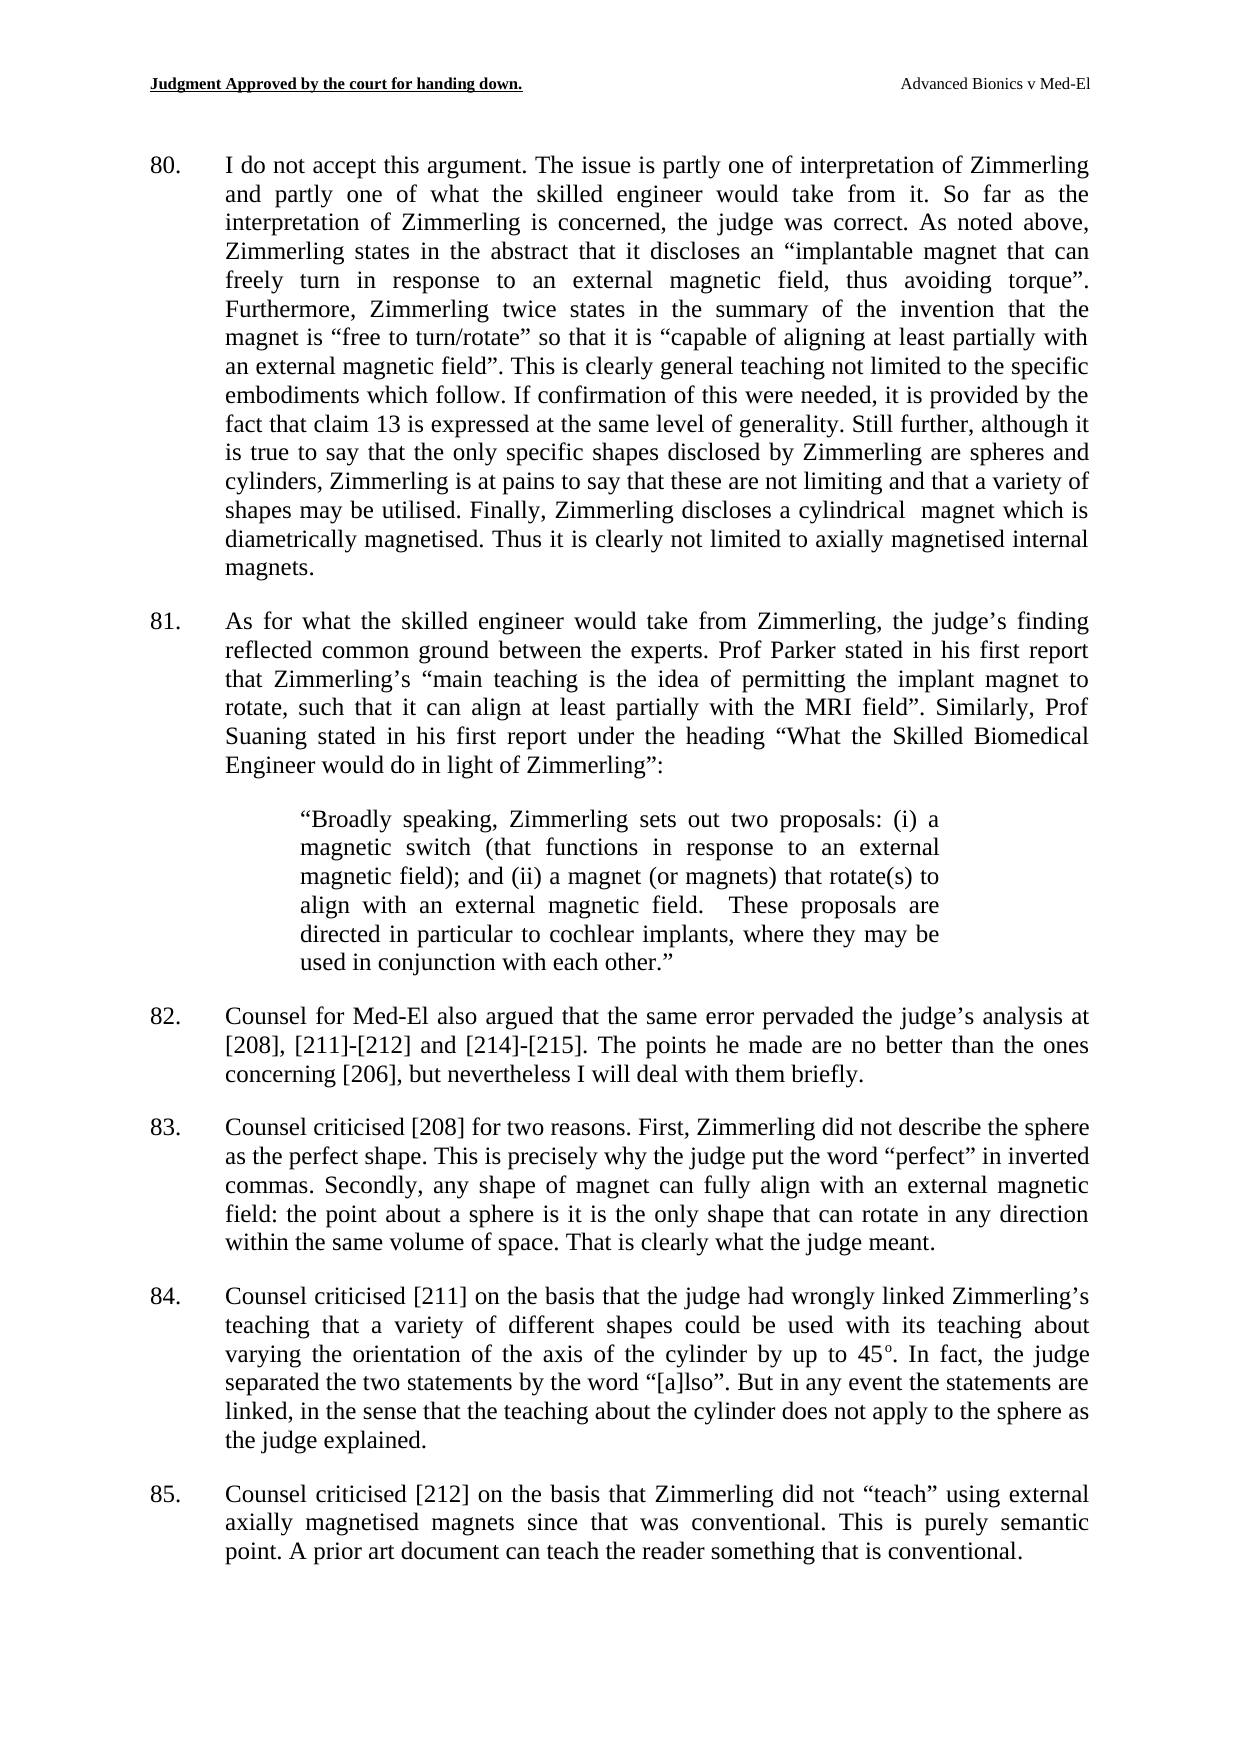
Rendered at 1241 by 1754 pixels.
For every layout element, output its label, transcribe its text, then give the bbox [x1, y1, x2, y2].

text Counsel criticised [208] for two reasons. First, Zimmerling did not describe the sphere as the perfect shape. This is precisely why the judge put the word “perfect” in inverted commas. Secondly, any shape of magnet can fully align with an external magnetic field: the point about a sphere is it is the only shape that can rotate in any direction within the same volume of space. That is clearly what the judge meant. [150, 1112, 1090, 1256]
text Counsel criticised [212] on the basis that Zimmerling did not “teach” using external axially magnetised magnets since that was conventional. This is purely semantic point. A prior art document can teach the reader something that is conventional. [150, 1479, 1090, 1565]
text Counsel criticised [211] on the basis that the judge had wrongly linked Zimmerling’s teaching that a variety of different shapes could be used with its teaching about varying the orientation of the axis of the cylinder by up to 45o. In fact, the judge separated the two statements by the word “[a]lso”. But in any event the statements are linked, in the sense that the teaching about the cylinder does not apply to the sphere as the judge explained. [150, 1281, 1090, 1454]
text I do not accept this argument. The issue is partly one of interpretation of Zimmerling and partly one of what the skilled engineer would take from it. So far as the interpretation of Zimmerling is concerned, the judge was correct. As noted above, Zimmerling states in the abstract that it discloses an “implantable magnet that can freely turn in response to an external magnetic field, thus avoiding torque”. Furthermore, Zimmerling twice states in the summary of the invention that the magnet is “free to turn/rotate” so that it is “capable of aligning at least partially with an external magnetic field”. This is clearly general teaching not limited to the specific embodiments which follow. If confirmation of this were needed, it is provided by the fact that claim 13 is expressed at the same level of generality. Still further, although it is true to say that the only specific shapes disclosed by Zimmerling are spheres and cylinders, Zimmerling is at pains to say that these are not limiting and that a variety of shapes may be utilised. Finally, Zimmerling discloses a cylindrical magnet which is diametrically magnetised. Thus it is clearly not limited to axially magnetised internal magnets. [150, 150, 1090, 581]
text Counsel for Med-El also argued that the same error pervaded the judge’s analysis at [208], [211]-[212] and [214]-[215]. The points he made are no better than the ones concerning [206], but nevertheless I will deal with them briefly. [150, 1001, 1090, 1087]
text As for what the skilled engineer would take from Zimmerling, the judge’s finding reflected common ground between the experts. Prof Parker stated in his first report that Zimmerling’s “main teaching is the idea of permitting the implant magnet to rotate, such that it can align at least partially with the MRI field”. Similarly, Prof Suaning stated in his first report under the heading “What the Skilled Biomedical Engineer would do in light of Zimmerling”: [150, 606, 1090, 779]
text “Broadly speaking, Zimmerling sets out two proposals: (i) a magnetic switch (that functions in response to an external magnetic field); and (ii) a magnet (or magnets) that rotate(s) to align with an external magnetic field. These proposals are directed in particular to cochlear implants, where they may be used in conjunction with each other.” [300, 804, 940, 976]
